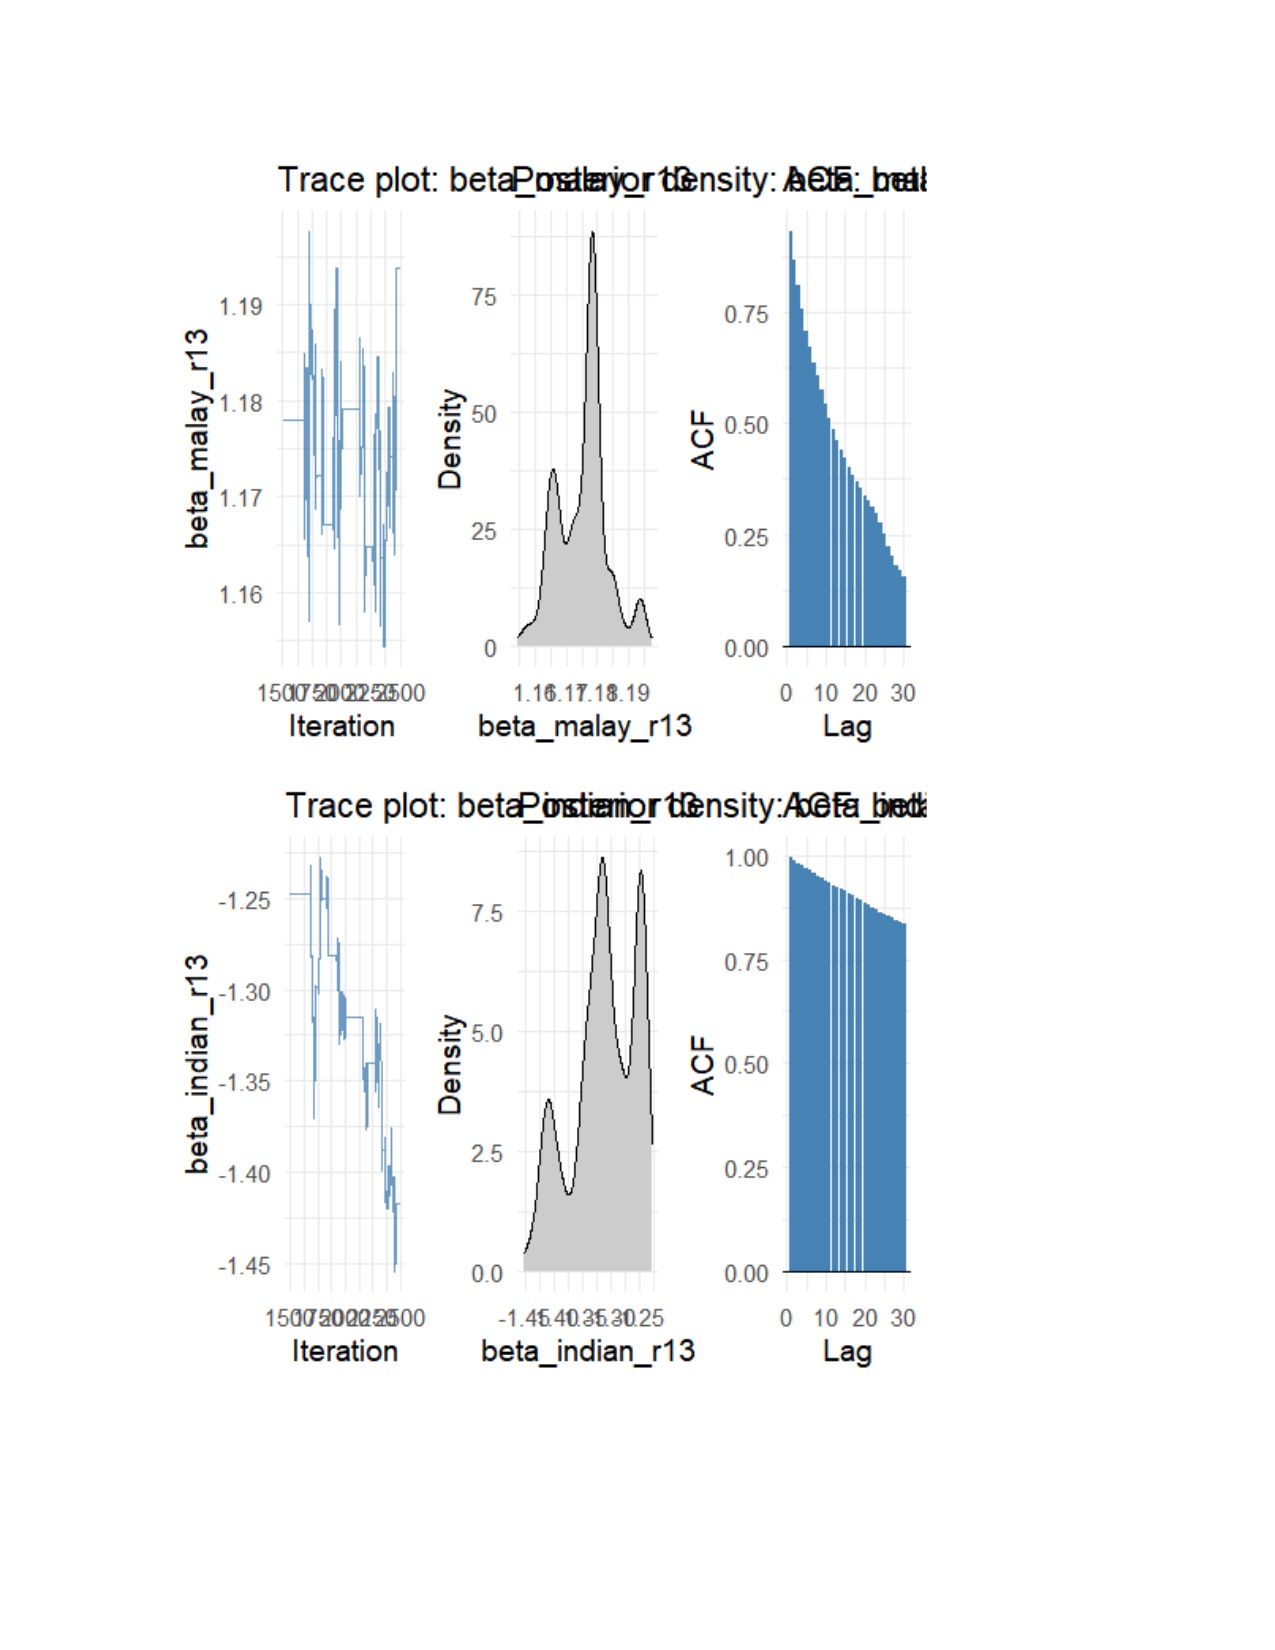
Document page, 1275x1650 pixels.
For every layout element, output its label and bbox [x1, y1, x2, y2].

picture [168, 775, 927, 1382]
picture [168, 150, 927, 757]
